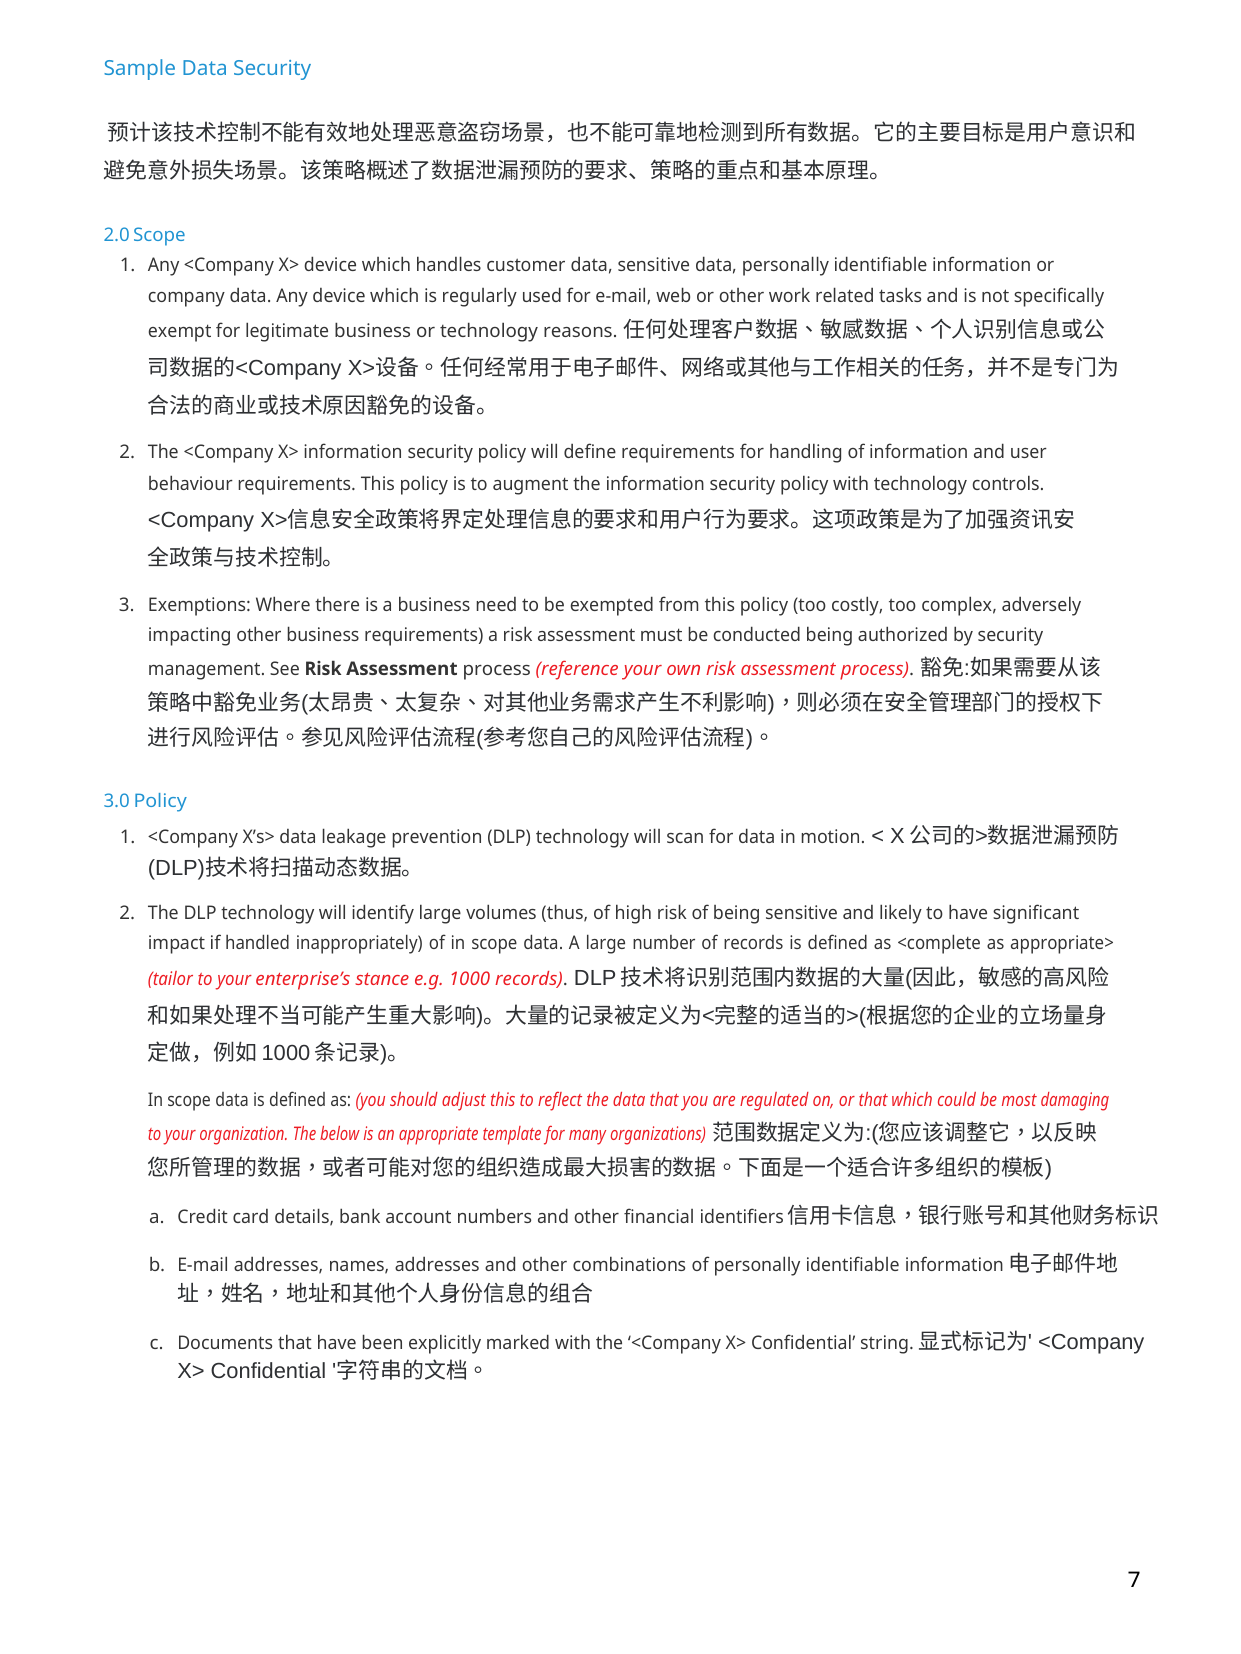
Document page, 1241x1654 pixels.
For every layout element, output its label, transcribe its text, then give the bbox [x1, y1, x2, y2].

list The DLP technology will identify large volumes (thus, of high risk of being sensitive and likely to have significant impact if handled inappropriately) of in scope data. A large number of records is defined as <complete as appropriate> (tailor to your enterprise’s stance e.g. 1000 records). DLP技术将识别范围内数据的大量(因此，敏感的高风险和如果处理不当可能产生重大影响)。大量的记录被定义为<完整的适当的>(根据您的企业的立场量身定做，例如1000条记录)。 [119, 899, 1118, 1067]
list E-mail addresses, names, addresses and other combinations of personally identifiable information 电子邮件地址，姓名，地址和其他个人身份信息的组合 [148, 1248, 1161, 1308]
list Any <Company X> device which handles customer data, sensitive data, personally identifiable information or company data. Any device which is regularly used for e-mail, web or other work related tasks and is not specifically exempt for legitimate business or technology reasons. 任何处理客户数据、敏感数据、个人识别信息或公司数据的<Company X>设备。任何经常用于电子邮件、网络或其他与工作相关的任务，并不是专门为合法的商业或技术原因豁免的设备。 [119, 251, 1125, 419]
list <Company X’s> data leakage prevention (DLP) technology will scan for data in motion. < X公司的>数据泄漏预防(DLP)技术将扫描动态数据。 [119, 818, 1161, 881]
text 预计该技术控制不能有效地处理恶意盗窃场景，也不能可靠地检测到所有数据。它的主要目标是用户意识和避免意外损失场景。该策略概述了数据泄漏预防的要求、策略的重点和基本原理。 [103, 115, 1144, 185]
list Documents that have been explicitly marked with the ‘<Company X> Confidential’ string. 显式标记为' <Company X> Confidential '字符串的文档。 [149, 1326, 1161, 1385]
text In scope data is defined as: (you should adjust this to reflect the data that you are regulated on, or that which could be most damaging to your organization. The below is an appropriate template for many organizations) 范围数据定义为:(您应该调整它，以反映您所管理的数据，或者可能对您的组织造成最大损害的数据。下面是一个适合许多组织的模板) [148, 1086, 1115, 1182]
list Credit card details, bank account numbers and other financial identifiers信用卡信息，银行账号和其他财务标识 [149, 1200, 788, 1230]
list Policy [103, 788, 1161, 813]
list Scope [103, 221, 1161, 247]
list Exemptions: Where there is a business need to be exempted from this policy (too costly, too complex, adversely impacting other business requirements) a risk assessment must be conducted being authorized by security management. See Risk Assessment process (reference your own risk assessment process). 豁免:如果需要从该策略中豁免业务(太昂贵、太复杂、对其他业务需求产生不利影响)，则必须在安全管理部门的授权下进行风险评估。参见风险评估流程(参考您自己的风险评估流程)。 [119, 591, 1109, 752]
list The <Company X> information security policy will define requirements for handling of information and user behaviour requirements. This policy is to augment the information security policy with technology controls. <Company X>信息安全政策将界定处理信息的要求和用户行为要求。这项政策是为了加强资讯安全政策与技术控制。 [119, 439, 1076, 571]
